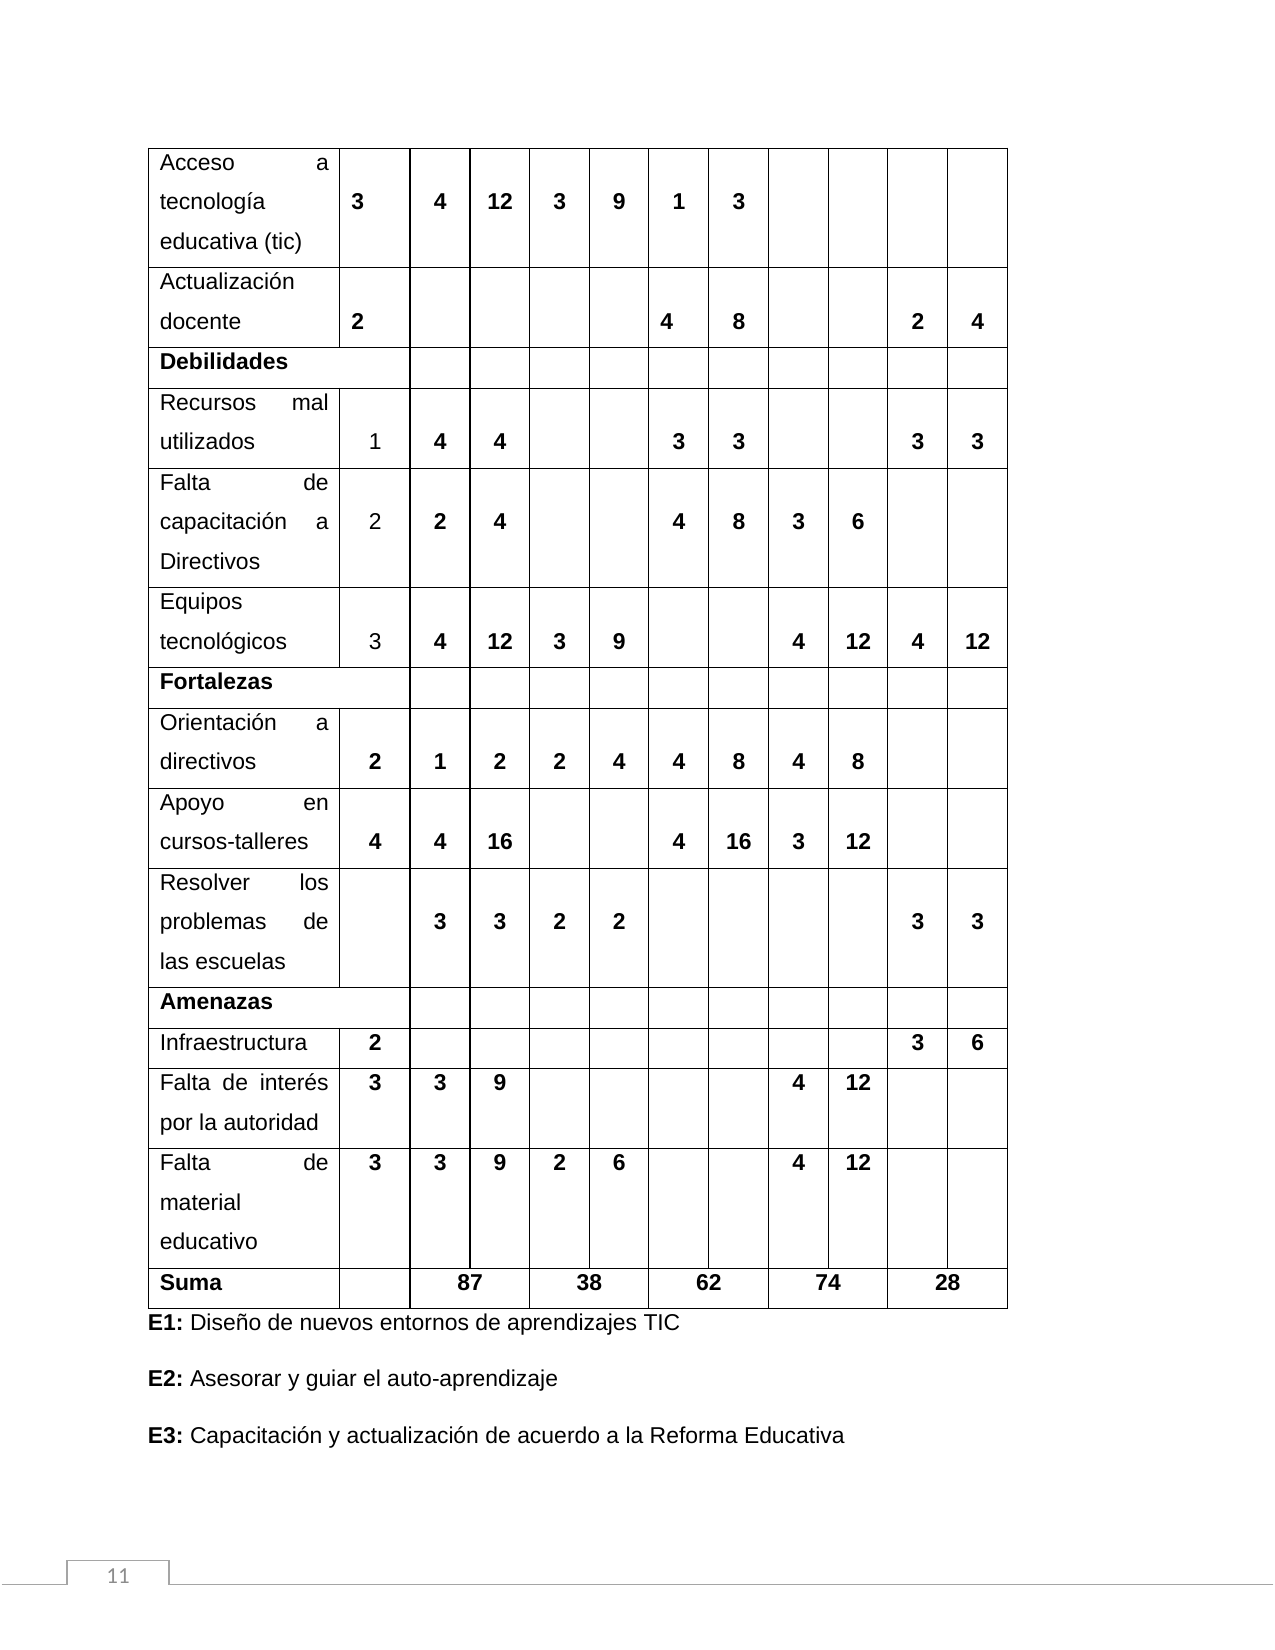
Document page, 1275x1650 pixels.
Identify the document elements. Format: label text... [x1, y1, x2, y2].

table_cell 4 [649, 268, 708, 347]
table_cell 2 [471, 709, 529, 788]
table_cell [769, 348, 828, 388]
table_cell Infraestructura [149, 1029, 339, 1068]
table_cell 3 [340, 149, 409, 267]
table_cell [471, 1029, 529, 1068]
table_cell 12 [471, 588, 529, 667]
table_cell [888, 149, 947, 267]
table_cell [411, 268, 469, 347]
table_cell [590, 1029, 648, 1068]
table_cell 3 [340, 1149, 409, 1268]
table_cell 9 [590, 588, 648, 667]
table_cell Actualización docente [149, 268, 339, 347]
table_cell Apoyo en cursos-talleres [149, 789, 339, 868]
table_cell [340, 1269, 409, 1308]
table_cell [829, 1029, 887, 1068]
table_cell [709, 668, 768, 708]
text E3: Capacitación y actualización de acuerdo a la Reforma Educativa [148, 1422, 1127, 1448]
table_cell 2 [411, 469, 469, 587]
table_cell Orientación a directivos [149, 709, 339, 788]
table_cell Recursos mal utilizados [149, 389, 339, 468]
table_cell 12 [471, 149, 529, 267]
table_cell [888, 469, 947, 587]
table_cell [769, 869, 828, 987]
table_cell 4 [590, 709, 648, 788]
table_cell [411, 988, 469, 1028]
table_cell [530, 988, 589, 1028]
table_cell 6 [948, 1029, 1007, 1068]
table_cell Resolver los problemas de las escuelas [149, 869, 339, 987]
table_cell 3 [888, 869, 947, 987]
table_cell 2 [340, 1029, 409, 1068]
table_cell 12 [829, 1149, 887, 1268]
table_cell 2 [590, 869, 648, 987]
table_cell 4 [769, 588, 828, 667]
table_cell [769, 268, 828, 347]
table_cell [590, 668, 648, 708]
table_cell 3 [530, 149, 589, 267]
table_cell 12 [829, 789, 887, 868]
table_cell [888, 1149, 947, 1268]
table_cell [340, 869, 409, 987]
table_cell 4 [769, 1069, 828, 1148]
table_cell [948, 1069, 1007, 1148]
table_cell [590, 469, 648, 587]
table_cell [829, 348, 887, 388]
table_cell [530, 1069, 589, 1148]
table_cell 4 [471, 389, 529, 468]
table_cell 38 [530, 1269, 648, 1308]
table_cell 6 [590, 1149, 648, 1268]
table_cell [709, 1029, 768, 1068]
table_cell [709, 348, 768, 388]
table_cell 4 [340, 789, 409, 868]
table_cell 1 [649, 149, 708, 267]
table_cell Fortalezas [149, 668, 409, 708]
table_cell 3 [471, 869, 529, 987]
table_cell 4 [411, 789, 469, 868]
table_cell [530, 668, 589, 708]
table_cell [471, 268, 529, 347]
table_cell 3 [769, 789, 828, 868]
table_cell [530, 1029, 589, 1068]
table_cell [948, 709, 1007, 788]
table_cell 3 [888, 389, 947, 468]
table_cell [948, 1149, 1007, 1268]
table_cell [888, 348, 947, 388]
table_cell 16 [709, 789, 768, 868]
table_cell [590, 389, 648, 468]
table_cell [948, 149, 1007, 267]
table_cell [590, 268, 648, 347]
table_cell [590, 789, 648, 868]
table_cell [769, 149, 828, 267]
table_cell [709, 988, 768, 1028]
table_cell 1 [340, 389, 409, 468]
table_cell 1 [411, 709, 469, 788]
table_cell [829, 869, 887, 987]
table_cell 4 [471, 469, 529, 587]
table_cell [649, 1149, 708, 1268]
table_cell Amenazas [149, 988, 409, 1028]
table_cell [649, 1069, 708, 1148]
table_cell [948, 469, 1007, 587]
table_cell [590, 348, 648, 388]
text E2: Asesorar y guiar el auto-aprendizaje [148, 1365, 1127, 1392]
table_cell 3 [411, 1149, 469, 1268]
table_cell [829, 268, 887, 347]
table_cell 12 [829, 588, 887, 667]
table_cell 87 [411, 1269, 529, 1308]
table_cell 3 [649, 389, 708, 468]
table_cell 3 [948, 869, 1007, 987]
table_cell 12 [829, 1069, 887, 1148]
table_cell 3 [340, 588, 409, 667]
text E1: Diseño de nuevos entornos de aprendizajes TIC [148, 1309, 1127, 1336]
table_cell Debilidades [149, 348, 409, 388]
table_cell [829, 149, 887, 267]
table_cell 2 [530, 709, 589, 788]
table_cell 3 [709, 389, 768, 468]
table_cell [829, 389, 887, 468]
table_cell 4 [649, 789, 708, 868]
table_cell 8 [709, 469, 768, 587]
table_cell 8 [829, 709, 887, 788]
table_cell [829, 988, 887, 1028]
table_cell 3 [340, 1069, 409, 1148]
table_cell 3 [888, 1029, 947, 1068]
table_cell [948, 789, 1007, 868]
table_cell [888, 709, 947, 788]
table_cell Acceso a tecnología educativa (tic) [149, 149, 339, 267]
table_cell [649, 348, 708, 388]
table_cell 28 [888, 1269, 1007, 1308]
table_cell 74 [769, 1269, 887, 1308]
table_cell 4 [769, 709, 828, 788]
table_cell [769, 988, 828, 1028]
table_cell 4 [888, 588, 947, 667]
table_cell [590, 988, 648, 1028]
table_cell 9 [471, 1149, 529, 1268]
table_cell [948, 348, 1007, 388]
table_cell 9 [590, 149, 648, 267]
table_cell [649, 988, 708, 1028]
table_cell 2 [530, 1149, 589, 1268]
table_cell 2 [340, 709, 409, 788]
table_cell [888, 988, 947, 1028]
table_cell [888, 789, 947, 868]
table_cell 4 [411, 588, 469, 667]
table_cell Falta de capacitación a Directivos [149, 469, 339, 587]
table_cell [411, 348, 469, 388]
table_cell [530, 789, 589, 868]
table_cell [471, 668, 529, 708]
table_cell [649, 588, 708, 667]
table_cell [649, 1029, 708, 1068]
table_cell 3 [769, 469, 828, 587]
table_cell [590, 1069, 648, 1148]
table_cell [769, 1029, 828, 1068]
table_cell 12 [948, 588, 1007, 667]
table_cell 3 [709, 149, 768, 267]
table_cell [709, 588, 768, 667]
table_cell 2 [530, 869, 589, 987]
table_cell 3 [530, 588, 589, 667]
table_cell [769, 389, 828, 468]
table_cell [471, 348, 529, 388]
table_cell [888, 668, 947, 708]
table_cell Equipos tecnológicos [149, 588, 339, 667]
table_cell 4 [769, 1149, 828, 1268]
table_cell [530, 268, 589, 347]
table_cell 2 [340, 469, 409, 587]
table_cell 8 [709, 268, 768, 347]
table_cell Suma [149, 1269, 339, 1308]
table_cell 6 [829, 469, 887, 587]
table_cell Falta de material educativo [149, 1149, 339, 1268]
table_cell [530, 469, 589, 587]
table_cell [530, 348, 589, 388]
table_cell Falta de interés por la autoridad [149, 1069, 339, 1148]
table_cell 4 [411, 149, 469, 267]
table_cell 3 [411, 1069, 469, 1148]
table_cell 3 [411, 869, 469, 987]
table_cell [769, 668, 828, 708]
table_cell [948, 988, 1007, 1028]
table_cell [829, 668, 887, 708]
table_cell 2 [340, 268, 409, 347]
table_cell [709, 869, 768, 987]
table_cell 9 [471, 1069, 529, 1148]
table_cell 16 [471, 789, 529, 868]
table_cell 4 [411, 389, 469, 468]
table_cell 2 [888, 268, 947, 347]
table_cell 4 [649, 709, 708, 788]
table_cell [530, 389, 589, 468]
table_cell [649, 668, 708, 708]
table_cell [888, 1069, 947, 1148]
table_cell [649, 869, 708, 987]
table_cell 3 [948, 389, 1007, 468]
table_cell [709, 1069, 768, 1148]
table_cell [471, 988, 529, 1028]
table_cell 4 [649, 469, 708, 587]
table_cell [709, 1149, 768, 1268]
table_cell [948, 668, 1007, 708]
table_cell 4 [948, 268, 1007, 347]
table_cell 8 [709, 709, 768, 788]
table_cell [411, 1029, 469, 1068]
table_cell 62 [649, 1269, 768, 1308]
table_cell [411, 668, 469, 708]
